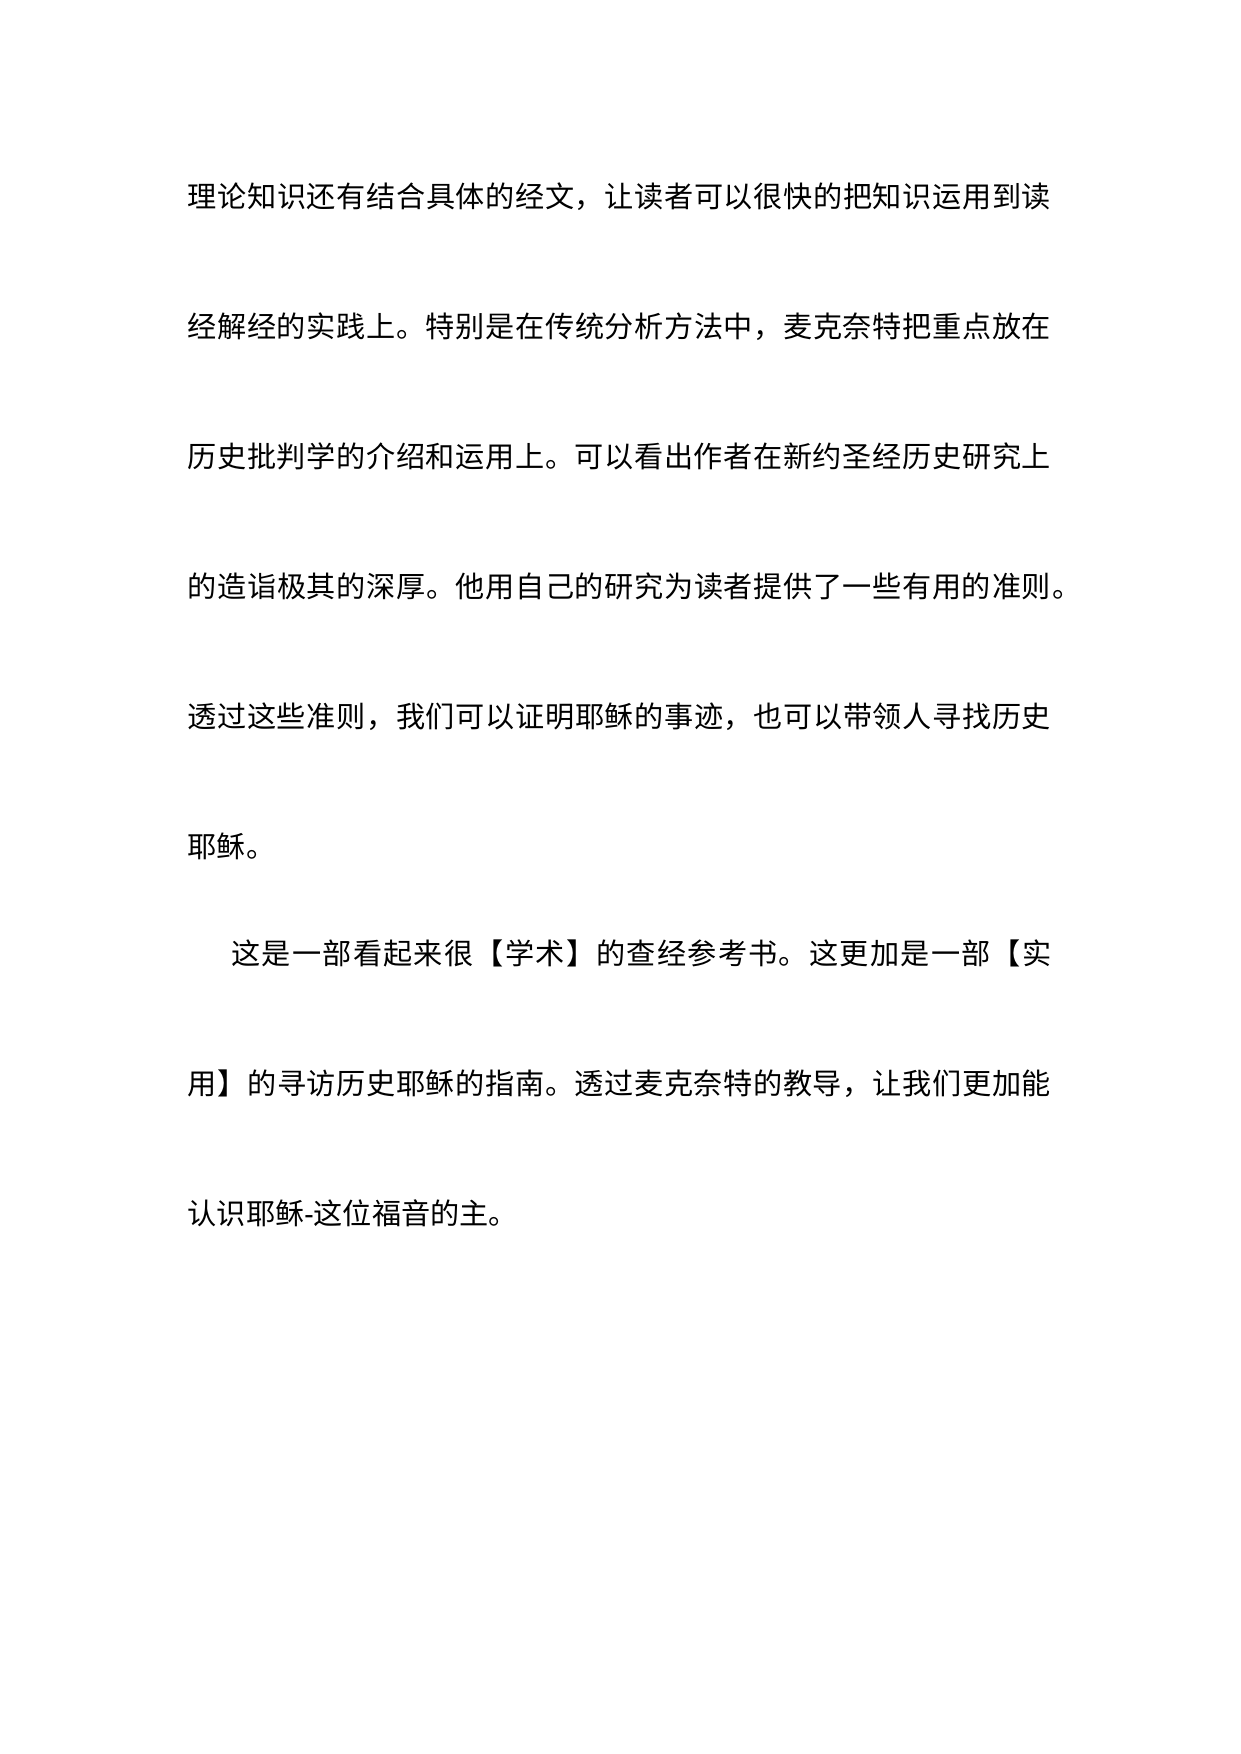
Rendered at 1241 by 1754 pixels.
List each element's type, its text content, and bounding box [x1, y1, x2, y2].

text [187, 162, 1053, 877]
text 这是一部看起来很【学术】的查经参考书。这更加是一部【实用】的寻访历史耶稣的指南。透过麦克奈特的教导，让我们更加能认识耶稣-这位福音的主。 [187, 919, 1053, 1244]
